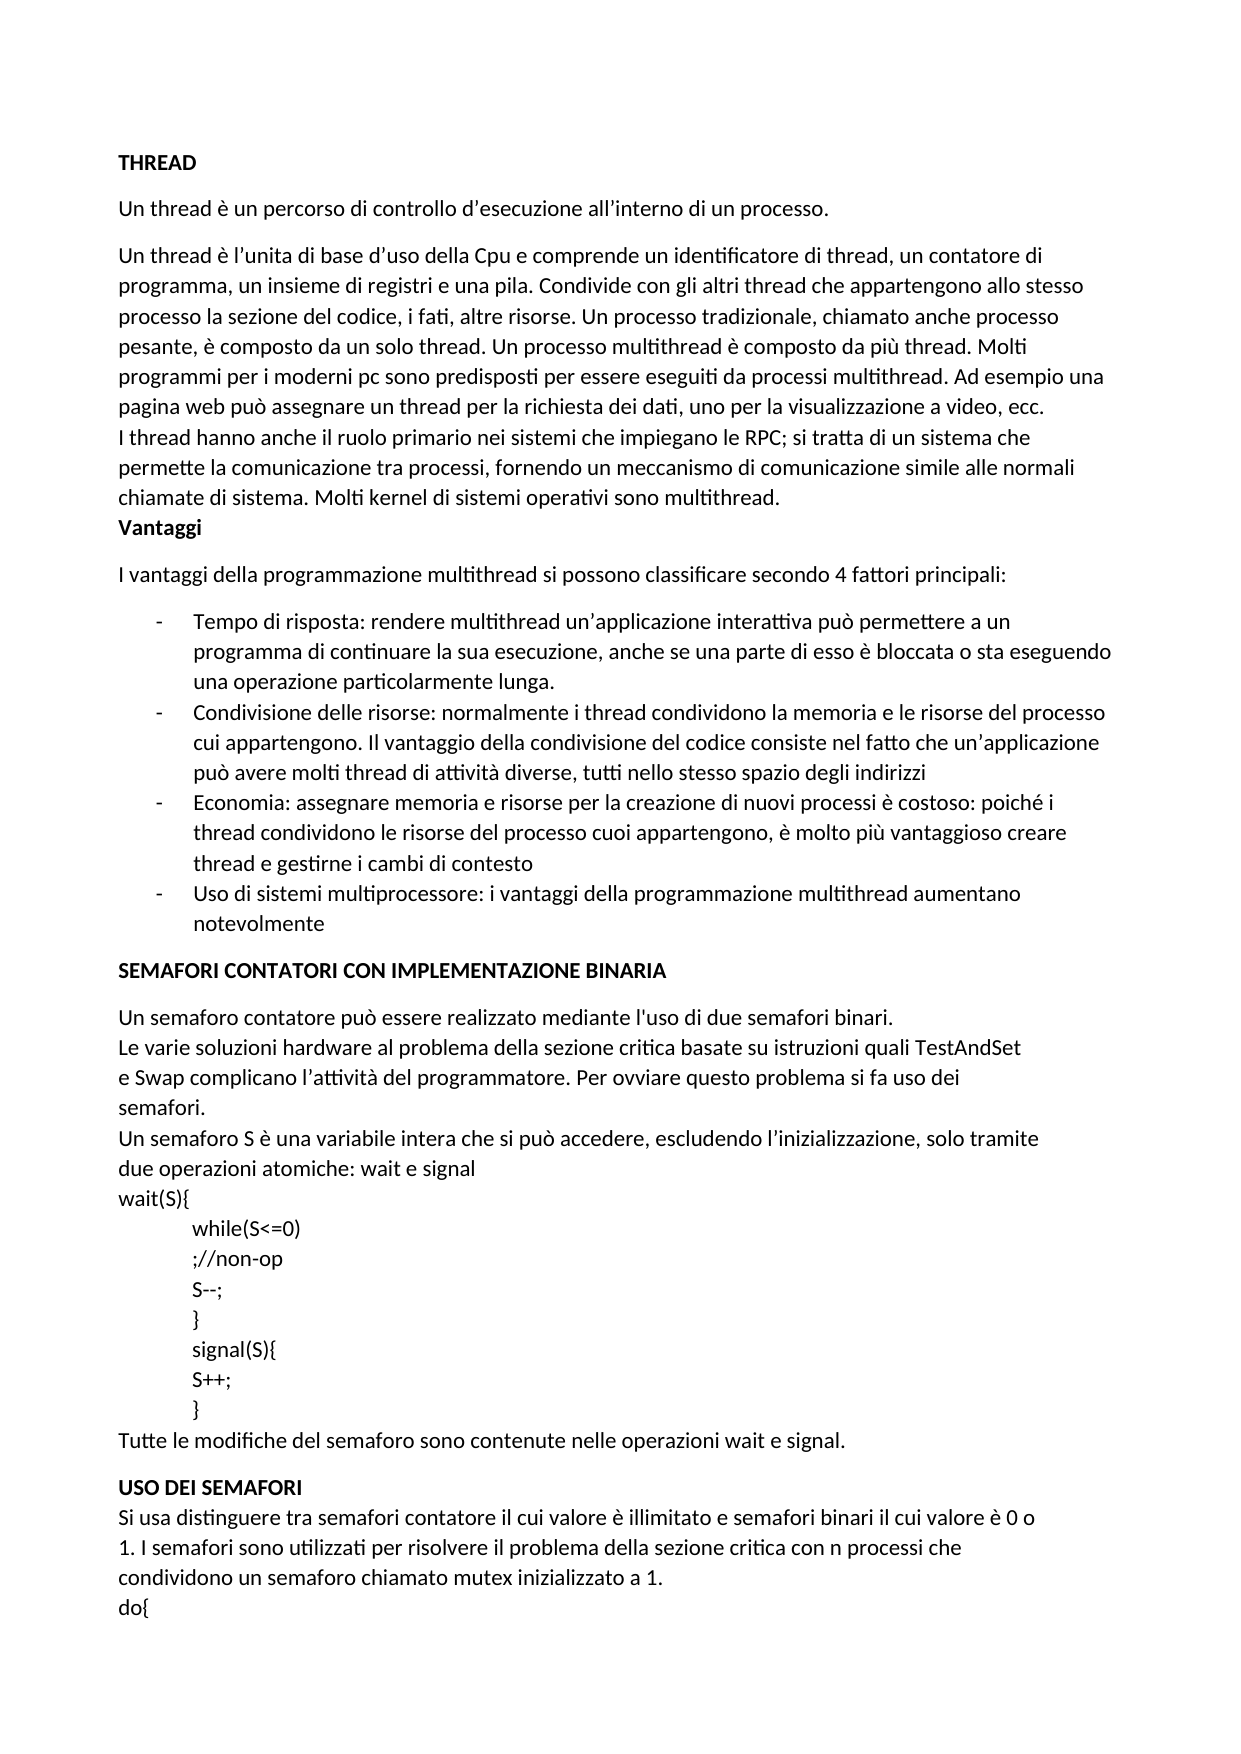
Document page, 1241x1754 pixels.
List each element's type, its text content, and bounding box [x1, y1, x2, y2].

text while(S<=0) [118, 1214, 1122, 1242]
text ;//non-op [118, 1244, 1122, 1272]
text wait(S){ [118, 1184, 1122, 1212]
text condividono un semaforo chiamato mutex inizializzato a 1. [118, 1563, 1122, 1591]
text Un semaforo contatore può essere realizzato mediante l'uso di due semafori binari. [118, 1003, 1122, 1031]
list Condivisione delle risorse: normalmente i thread condividono la memoria e le risorse del processo cui appartengono. Il vantaggio della condivisione del codice consiste nel fatto che un’applicazione può avere molti thread di attività diverse, tutti nello stesso spazio degli indirizzi [156, 698, 1122, 786]
list Tempo di risposta: rendere multithread un’applicazione interattiva può permettere a un programma di continuare la sua esecuzione, anche se una parte di esso è bloccata o sta eseguendo una operazione particolarmente lunga. [156, 607, 1122, 695]
text S--; [118, 1275, 1122, 1303]
text THREAD [118, 148, 1122, 176]
text 1. I semafori sono utilizzati per risolvere il problema della sezione critica con n processi che [118, 1533, 1122, 1561]
text do{ [118, 1593, 1122, 1621]
text Un thread è l’unita di base d’uso della Cpu e comprende un identificatore di thread, un contatore di programma, un insieme di registri e una pila. Condivide con gli altri thread che appartengono allo stesso processo la sezione del codice, i fati, altre risorse. Un processo tradizionale, chiamato anche processo pesante, è composto da un solo thread. Un processo multithread è composto da più thread. Molti programmi per i moderni pc sono predisposti per essere eseguiti da processi multithread. Ad esempio una pagina web può assegnare un thread per la richiesta dei dati, uno per la visualizzazione a video, ecc. [118, 241, 1122, 420]
text signal(S){ [118, 1335, 1122, 1363]
text Si usa distinguere tra semafori contatore il cui valore è illimitato e semafori binari il cui valore è 0 o [118, 1503, 1122, 1531]
text Vantaggi [118, 513, 1122, 541]
text I vantaggi della programmazione multithread si possono classificare secondo 4 fattori principali: [118, 560, 1122, 588]
text Tutte le modifiche del semaforo sono contenute nelle operazioni wait e signal. [118, 1426, 1122, 1454]
list Uso di sistemi multiprocessore: i vantaggi della programmazione multithread aumentano notevolmente [156, 879, 1122, 937]
text I thread hanno anche il ruolo primario nei sistemi che impiegano le RPC; si tratta di un sistema che permette la comunicazione tra processi, fornendo un meccanismo di comunicazione simile alle normali chiamate di sistema. Molti kernel di sistemi operativi sono multithread. [118, 423, 1122, 511]
text Un semaforo S è una variabile intera che si può accedere, escludendo l’inizializzazione, solo tramite [118, 1124, 1122, 1152]
text S++; [118, 1365, 1122, 1393]
text } [118, 1396, 1122, 1423]
text due operazioni atomiche: wait e signal [118, 1154, 1122, 1182]
text e Swap complicano l’attività del programmatore. Per ovviare questo problema si fa uso dei [118, 1063, 1122, 1091]
text SEMAFORI CONTATORI CON IMPLEMENTAZIONE BINARIA [118, 956, 1122, 984]
text Le varie soluzioni hardware al problema della sezione critica basate su istruzioni quali TestAndSet [118, 1033, 1122, 1061]
text semafori. [118, 1093, 1122, 1121]
text Un thread è un percorso di controllo d’esecuzione all’interno di un processo. [118, 194, 1122, 222]
text } [118, 1305, 1122, 1333]
list Economia: assegnare memoria e risorse per la creazione di nuovi processi è costoso: poiché i thread condividono le risorse del processo cuoi appartengono, è molto più vantaggioso creare thread e gestirne i cambi di contesto [156, 788, 1122, 877]
text USO DEI SEMAFORI [118, 1473, 1122, 1501]
